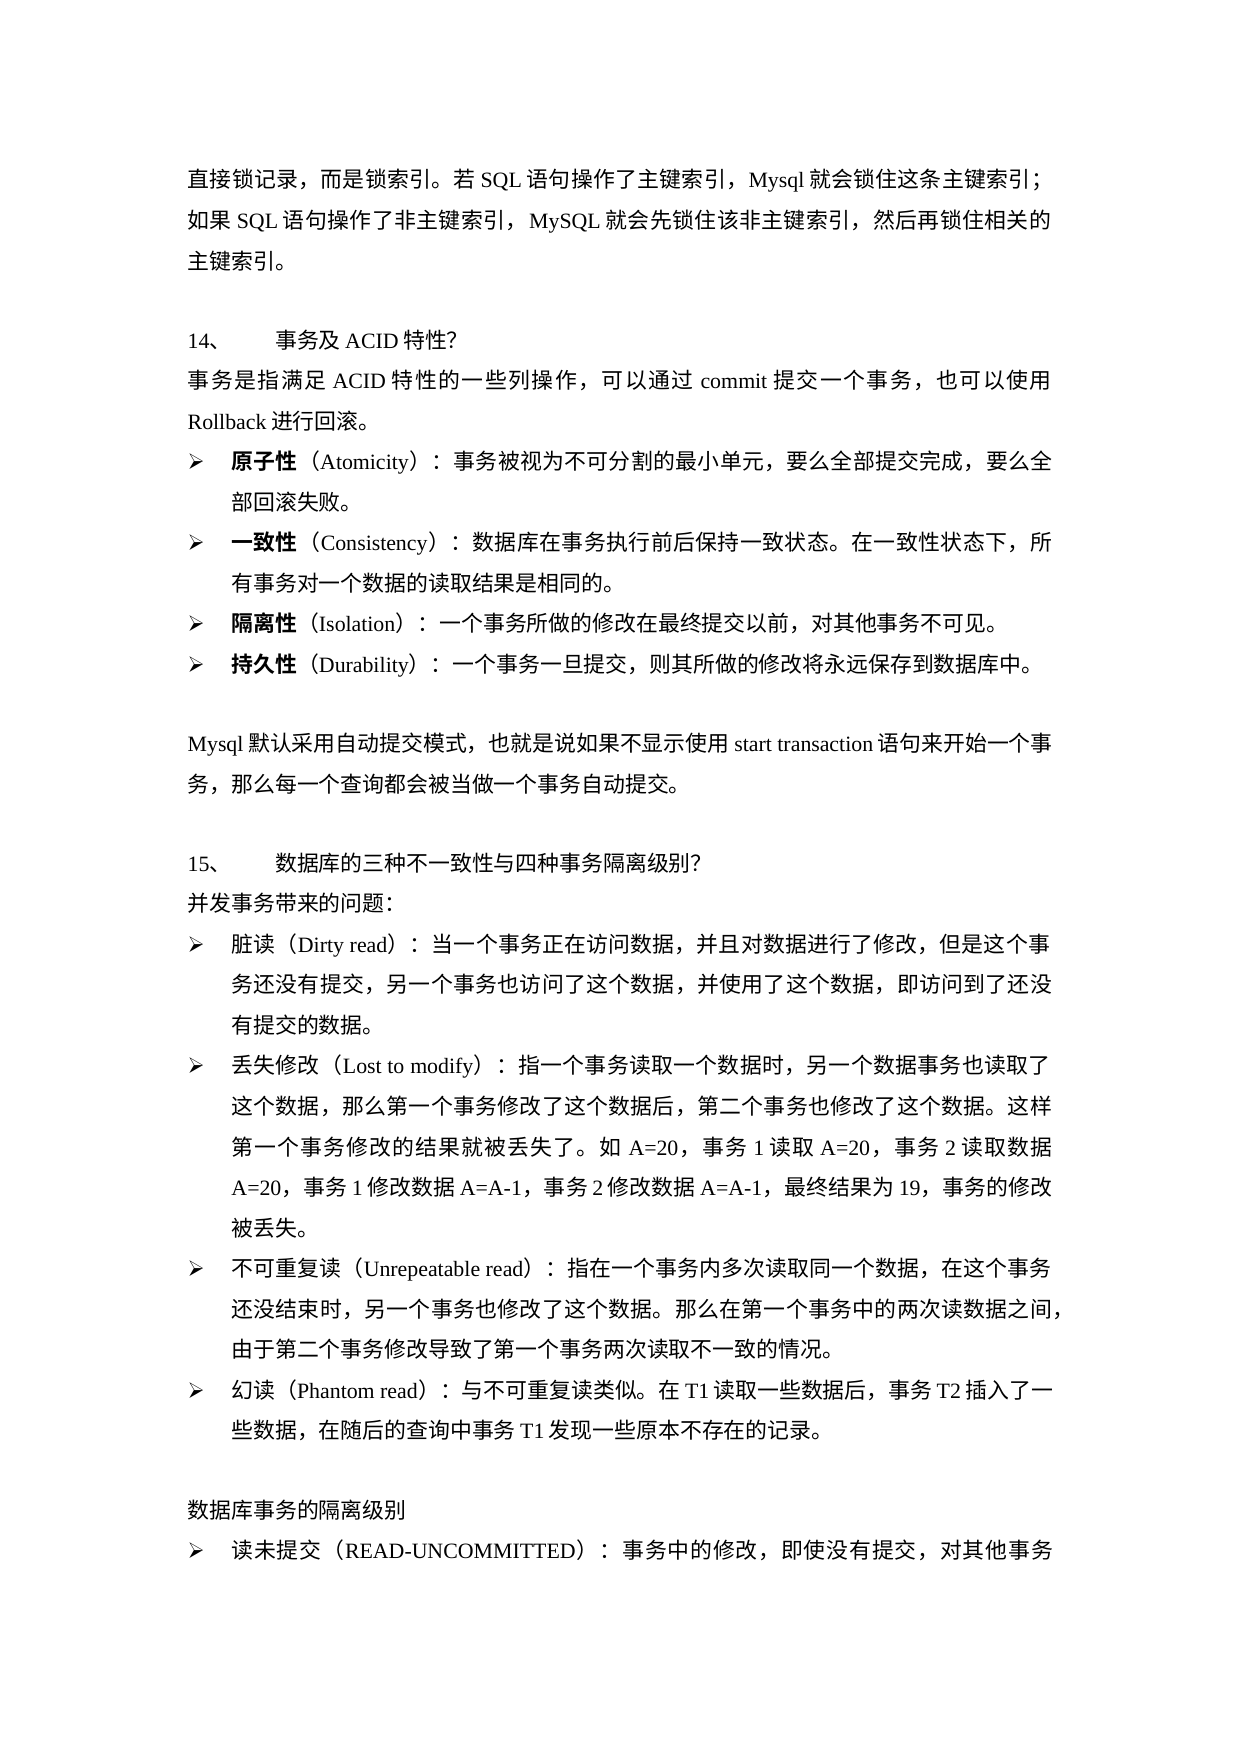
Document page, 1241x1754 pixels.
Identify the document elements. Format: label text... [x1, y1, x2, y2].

list 一致性（Consistency）：数据库在事务执行前后保持一致状态。在一致性状态下，所有事务对一个数据的读取结果是相同的。 [187, 525, 1053, 598]
list 隔离性（Isolation）：一个事务所做的修改在最终提交以前，对其他事务不可见。 [187, 606, 1053, 638]
list 数据库的三种不一致性与四种事务隔离级别？ [187, 845, 1053, 878]
text 事务是指满足ACID特性的一些列操作，可以通过commit提交一个事务，也可以使用Rollback进行回滚。 [187, 363, 1053, 436]
list 原子性（Atomicity）：事务被视为不可分割的最小单元，要么全部提交完成，要么全部回滚失败。 [187, 444, 1053, 517]
list 幻读（Phantom read）：与不可重复读类似。在T1读取一些数据后，事务T2插入了一些数据，在随后的查询中事务T1发现一些原本不存在的记录。 [187, 1372, 1053, 1446]
list 读未提交（READ-UNCOMMITTED）：事务中的修改，即使没有提交，对其他事务也是可见的 [187, 1533, 1053, 1565]
list 不可重复读（Unrepeatable read）：指在一个事务内多次读取同一个数据，在这个事务还没结束时，另一个事务也修改了这个数据。那么在第一个事务中的两次读数据之间，由于第二个事务修改导致了第一个事务两次读取不一致的情况。 [187, 1251, 1053, 1364]
list 丢失修改（Lost to modify）：指一个事务读取一个数据时，另一个数据事务也读取了这个数据，那么第一个事务修改了这个数据后，第二个事务也修改了这个数据。这样第一个事务修改的结果就被丢失了。如A=20，事务1读取A=20，事务2读取数据A=20，事务1修改数据A=A-1，事务2修改数据A=A-1，最终结果为19，事务的修改被丢失。 [187, 1048, 1053, 1243]
list 事务及ACID特性？ [187, 322, 1053, 355]
list 脏读（Dirty read）：当一个事务正在访问数据，并且对数据进行了修改，但是这个事务还没有提交，另一个事务也访问了这个数据，并使用了这个数据，即访问到了还没有提交的数据。 [187, 926, 1053, 1040]
text 数据库事务的隔离级别 [187, 1492, 1053, 1525]
list 持久性（Durability）：一个事务一旦提交，则其所做的修改将永远保存到数据库中。 [187, 646, 1053, 679]
text Mysql默认采用自动提交模式，也就是说如果不显示使用start transaction语句来开始一个事务，那么每一个查询都会被当做一个事务自动提交。 [187, 726, 1053, 799]
text 并发事务带来的问题： [187, 886, 1053, 918]
